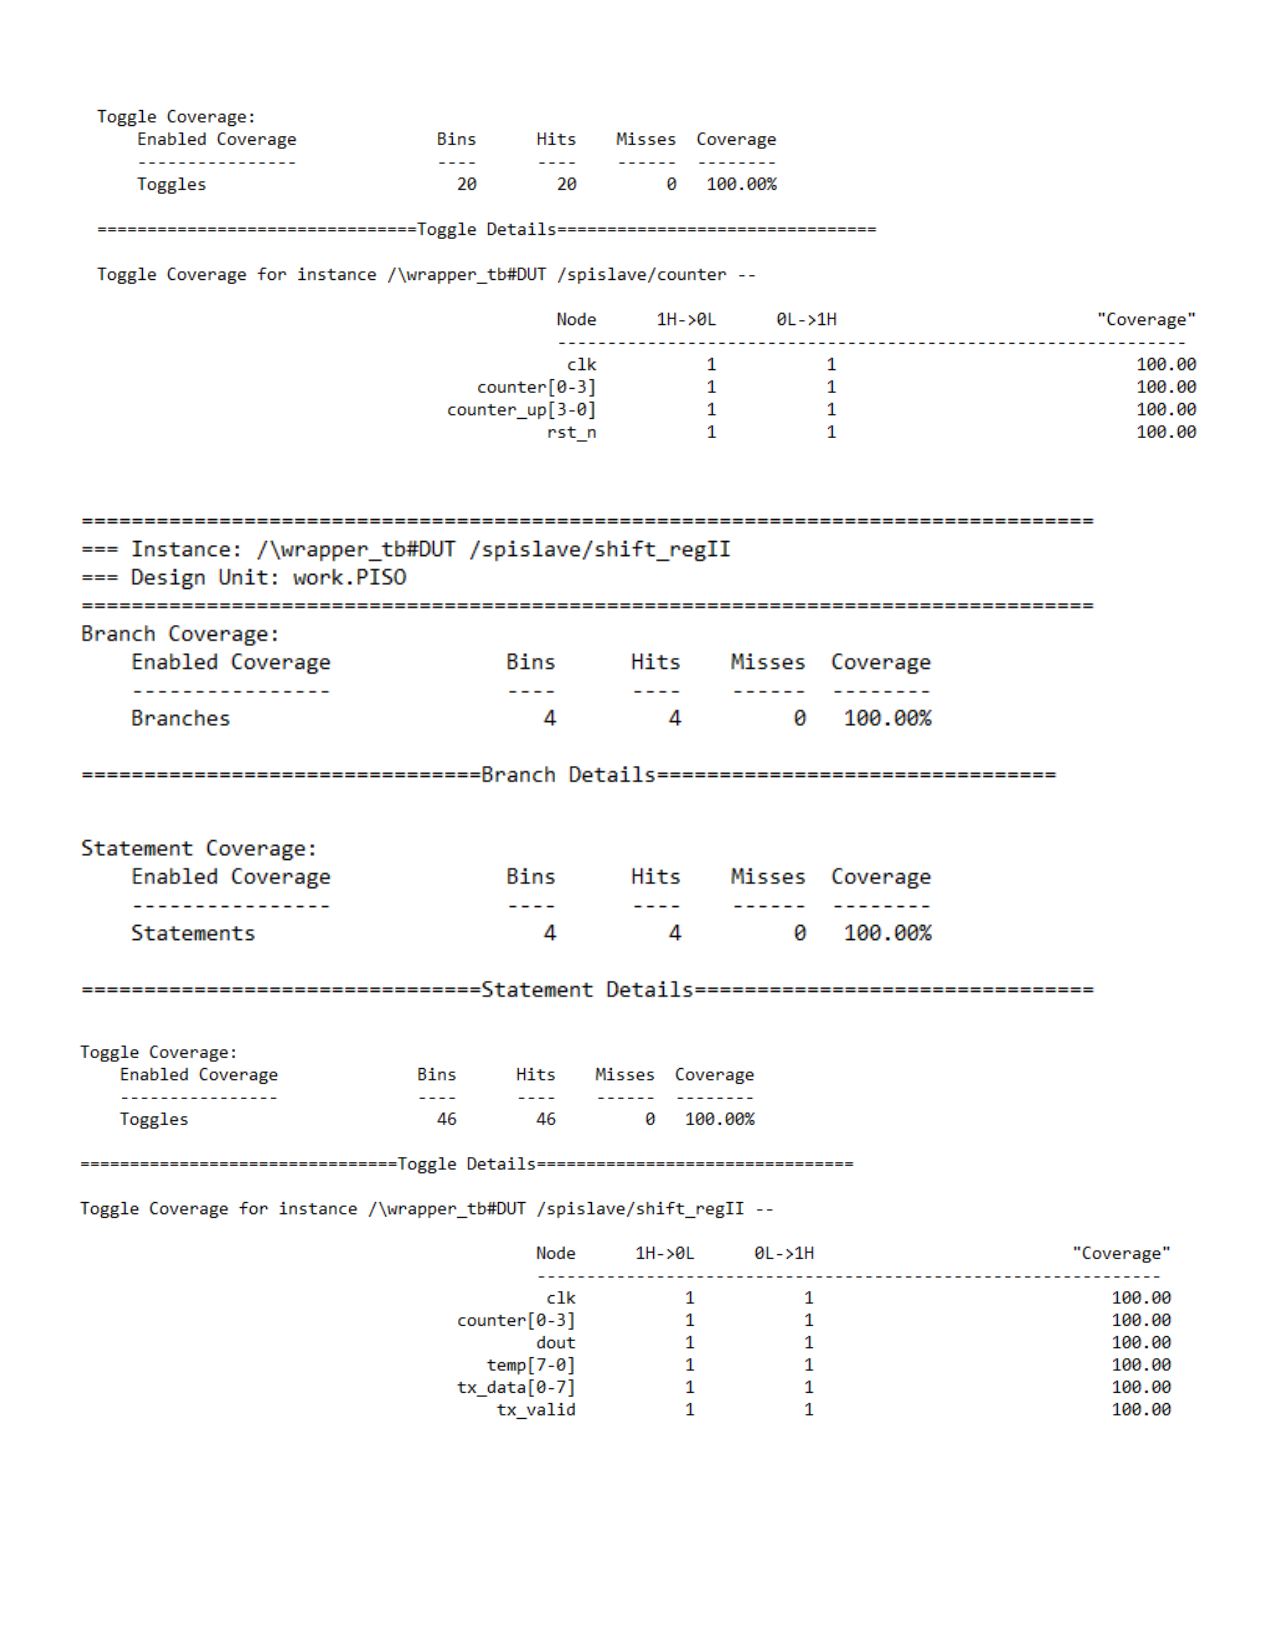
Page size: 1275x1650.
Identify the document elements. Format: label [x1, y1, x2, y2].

picture [75, 494, 1110, 801]
picture [75, 1032, 1200, 1444]
picture [92, 100, 1218, 453]
picture [75, 826, 1118, 1016]
